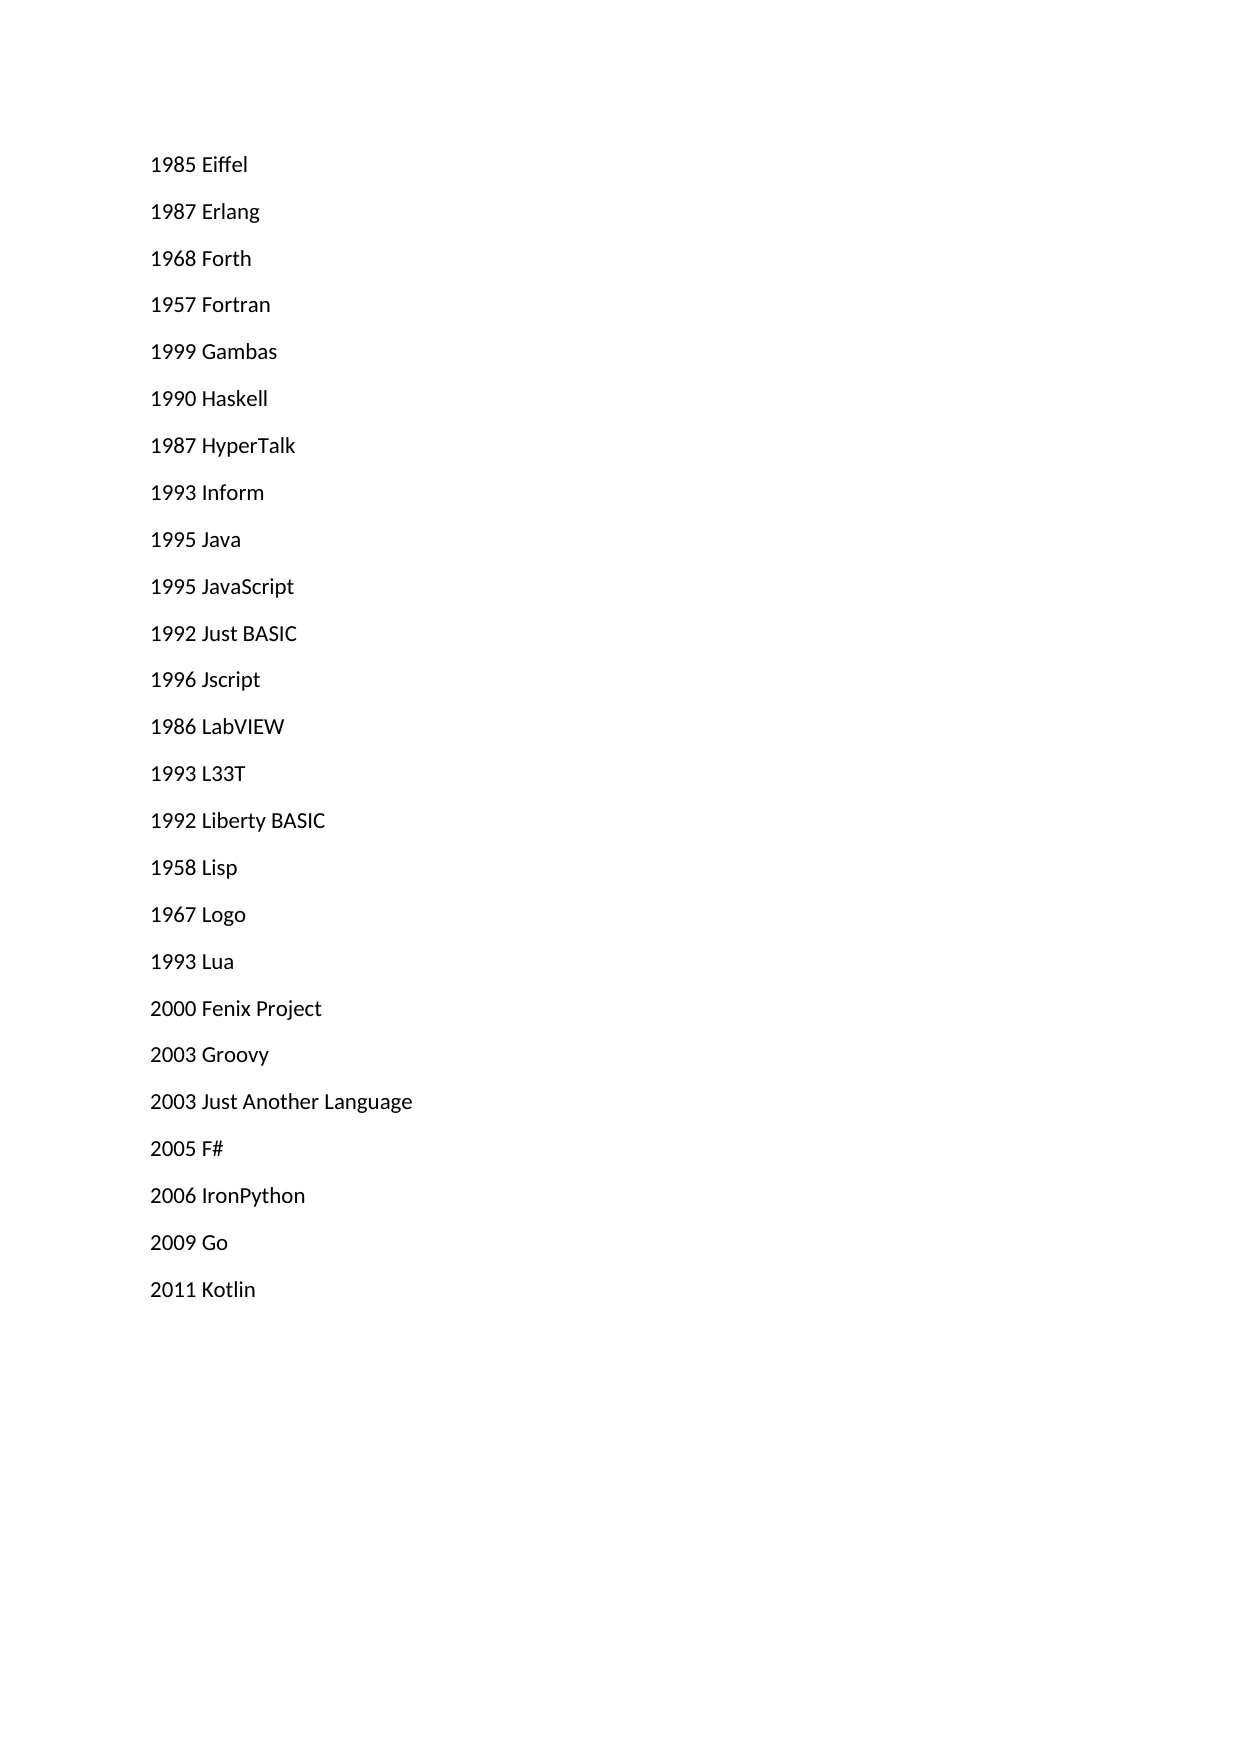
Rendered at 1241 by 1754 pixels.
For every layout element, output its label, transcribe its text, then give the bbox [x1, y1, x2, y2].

text 2006 IronPython [150, 1181, 1090, 1209]
text 1990 Haskell [150, 384, 1090, 412]
text 1993 Lua [150, 947, 1090, 975]
text 2003 Groovy [150, 1041, 1090, 1069]
text 1992 Liberty BASIC [150, 806, 1090, 834]
text 1968 Forth [150, 244, 1090, 272]
text 1992 Just BASIC [150, 619, 1090, 647]
text 1993 L33T [150, 759, 1090, 787]
text 1995 JavaScript [150, 572, 1090, 600]
text 2000 Fenix Project [150, 994, 1090, 1022]
text 1957 Fortran [150, 291, 1090, 319]
text 1987 Erlang [150, 197, 1090, 225]
text 2009 Go [150, 1228, 1090, 1256]
text 1993 Inform [150, 478, 1090, 506]
text 1996 Jscript [150, 666, 1090, 694]
text 1999 Gambas [150, 337, 1090, 366]
text 1986 LabVIEW [150, 712, 1090, 741]
text 2005 F# [150, 1134, 1090, 1162]
text 2011 Kotlin [150, 1275, 1090, 1303]
text 1967 Logo [150, 900, 1090, 928]
text 1958 Lisp [150, 853, 1090, 881]
text 1987 HyperTalk [150, 431, 1090, 459]
text 1995 Java [150, 525, 1090, 553]
text 1985 Eiffel [150, 150, 1090, 178]
text 2003 Just Another Language [150, 1087, 1090, 1116]
